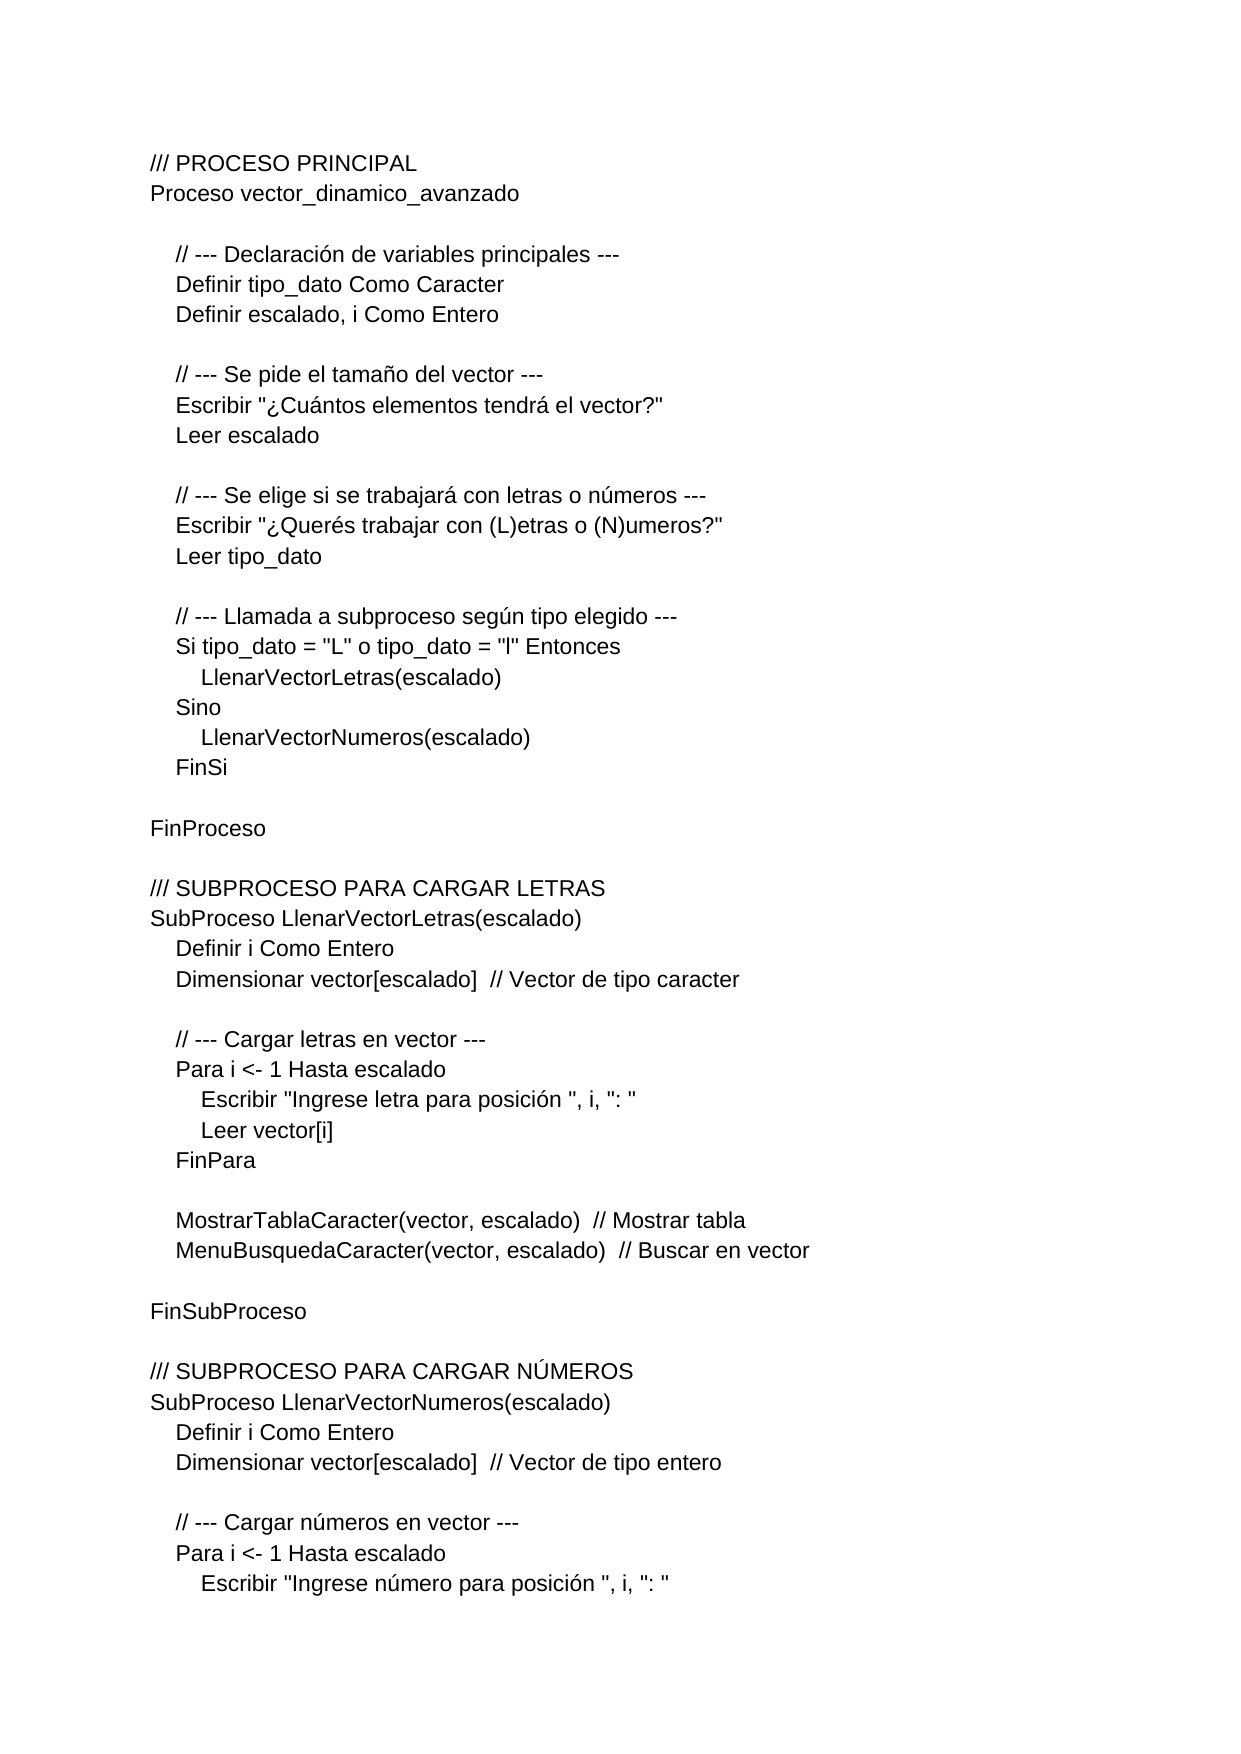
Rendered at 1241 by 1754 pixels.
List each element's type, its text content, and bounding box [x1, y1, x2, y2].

text /// PROCESO PRINCIPAL [150, 150, 1090, 176]
text Dimensionar vector[escalado] // Vector de tipo caracter [150, 966, 1090, 992]
text FinSi [150, 754, 1090, 781]
text SubProceso LlenarVectorNumeros(escalado) [150, 1388, 1090, 1415]
text Proceso vector_dinamico_avanzado [150, 180, 1090, 207]
text FinPara [150, 1147, 1090, 1173]
text Definir i Como Entero [150, 935, 1090, 962]
text Escribir "¿Cuántos elementos tendrá el vector?" [150, 392, 1090, 418]
text Escribir "Ingrese número para posición ", i, ": " [150, 1570, 1090, 1596]
text // --- Se pide el tamaño del vector --- [150, 361, 1090, 388]
text SubProceso LlenarVectorLetras(escalado) [150, 905, 1090, 932]
text // --- Declaración de variables principales --- [150, 241, 1090, 267]
text Sino [150, 694, 1090, 720]
text MostrarTablaCaracter(vector, escalado) // Mostrar tabla [150, 1207, 1090, 1234]
text LlenarVectorLetras(escalado) [150, 663, 1090, 690]
text Leer escalado [150, 422, 1090, 448]
text Escribir "Ingrese letra para posición ", i, ": " [150, 1086, 1090, 1113]
text /// SUBPROCESO PARA CARGAR NÚMEROS [150, 1358, 1090, 1385]
text /// SUBPROCESO PARA CARGAR LETRAS [150, 875, 1090, 901]
text LlenarVectorNumeros(escalado) [150, 724, 1090, 750]
text Leer vector[i] [150, 1117, 1090, 1143]
text Definir escalado, i Como Entero [150, 301, 1090, 327]
text FinSubProceso [150, 1298, 1090, 1324]
text // --- Se elige si se trabajará con letras o números --- [150, 482, 1090, 509]
text // --- Cargar letras en vector --- [150, 1026, 1090, 1052]
text Dimensionar vector[escalado] // Vector de tipo entero [150, 1449, 1090, 1475]
text MenuBusquedaCaracter(vector, escalado) // Buscar en vector [150, 1237, 1090, 1264]
text FinProceso [150, 814, 1090, 841]
text Definir i Como Entero [150, 1419, 1090, 1445]
text Para i <- 1 Hasta escalado [150, 1056, 1090, 1083]
text Definir tipo_dato Como Caracter [150, 271, 1090, 297]
text Si tipo_dato = "L" o tipo_dato = "l" Entonces [150, 633, 1090, 660]
text Para i <- 1 Hasta escalado [150, 1539, 1090, 1566]
text Leer tipo_dato [150, 543, 1090, 569]
text // --- Llamada a subproceso según tipo elegido --- [150, 603, 1090, 629]
text Escribir "¿Querés trabajar con (L)etras o (N)umeros?" [150, 512, 1090, 539]
text // --- Cargar números en vector --- [150, 1509, 1090, 1536]
